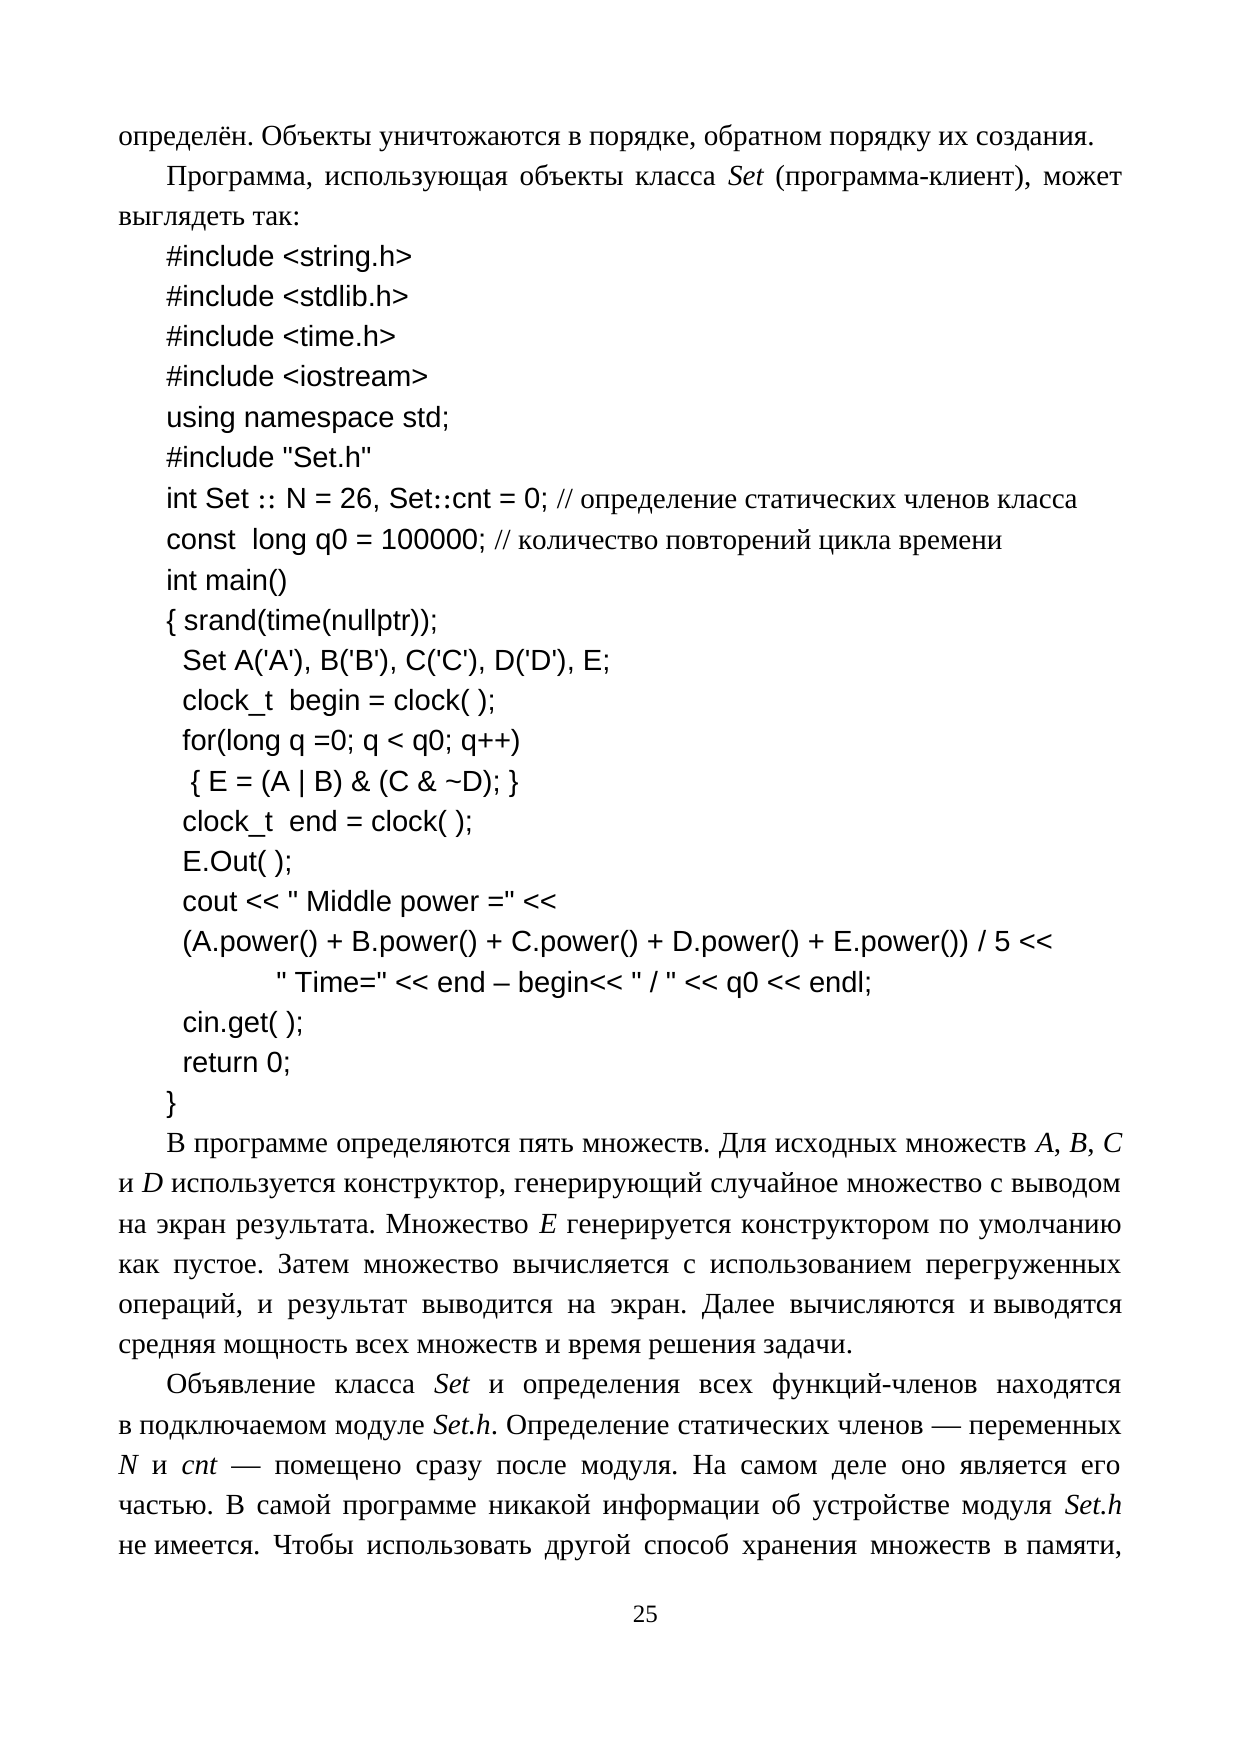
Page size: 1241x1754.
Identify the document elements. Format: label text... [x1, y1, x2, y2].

text cin.get( ); [118, 1005, 1122, 1038]
text clock_t begin = clock( ); [118, 683, 1122, 717]
text int Set :: N = 26, Set::cnt = 0; // определение статических членов класса [118, 480, 1122, 515]
text #include <stdlib.h> [118, 279, 1122, 312]
text Программа, использующая объекты класса Set (программа-клиент), может выглядеть так: [118, 158, 1122, 232]
text #include "Set.h" [118, 440, 1122, 473]
text for(long q =0; q < q0; q++) [118, 723, 1122, 757]
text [118, 1367, 1122, 1561]
text const long q0 = 100000; // количество повторений цикла времени [118, 522, 1122, 556]
text { srand(time(nullptr)); [118, 603, 1122, 636]
text clock_t end = clock( ); [118, 804, 1122, 837]
text #include <iostream> [118, 359, 1122, 393]
text E.Out( ); [118, 844, 1122, 877]
text using namespace std; [118, 399, 1122, 433]
text } [118, 1085, 1122, 1119]
text { E = (A | B) & (C & ~D); } [118, 763, 1122, 797]
text #include <string.h> [118, 239, 1122, 272]
text int main() [118, 562, 1122, 596]
text (A.power() + B.power() + C.power() + D.power() + E.power()) / 5 << [118, 924, 1122, 958]
text #include <time.h> [118, 319, 1122, 353]
text Set A('A'), B('B'), C('C'), D('D'), E; [118, 643, 1122, 676]
text cout << " Middle power =" << [118, 884, 1122, 918]
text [118, 118, 1122, 152]
text return 0; [118, 1045, 1122, 1078]
text В программе определяются пять множеств. Для исходных множеств A, B, C и D используется конструктор, генерирующий случайное множество с выводом на экран результата. Множество E генерируется конструктором по умолчанию как пустое. Затем множество вычисляется с использованием перегруженных операций, и результат выводится на экран. Далее вычисляются и выводятся средняя мощность всех множеств и время решения задачи. [118, 1125, 1122, 1360]
text " Time=" << end – begin<< " / " << q0 << endl; [118, 964, 1122, 998]
